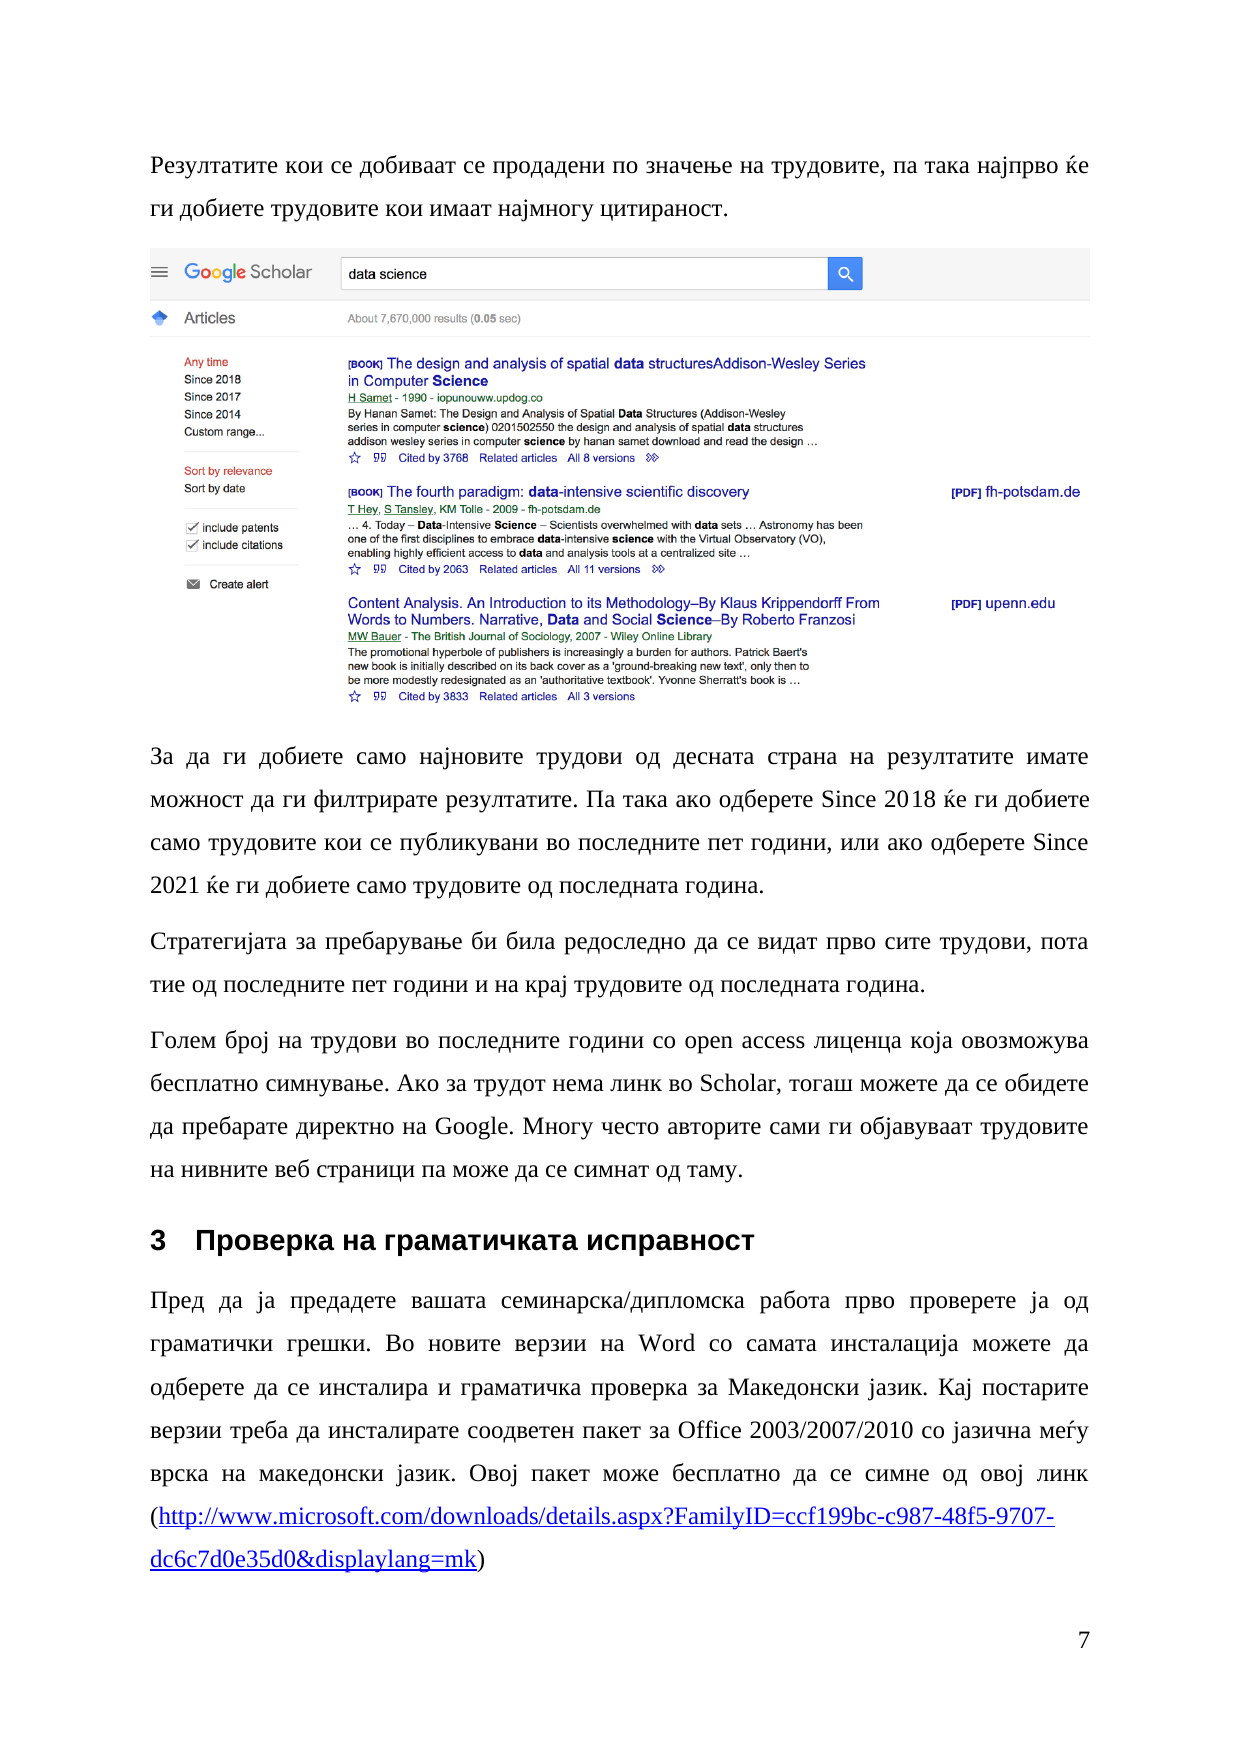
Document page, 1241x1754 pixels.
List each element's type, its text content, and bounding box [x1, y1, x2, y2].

picture [150, 248, 1090, 715]
text Стратегијата за пребарување би била редоследно да се видат прво сите трудови, пота тие од последните пет години и на крај трудовите од последната година. [150, 926, 1090, 998]
subtitle Проверка на граматичката исправност [150, 1222, 1090, 1256]
text Пред да ја предадете вашата семинарска/дипломска работа прво проверете ја од граматички грешки. Во новите верзии на Word со самата инсталација можете да одберете да се инсталира и граматичка проверка за Македонски јазик. Кај постарите верзии треба да инсталирате соодветен пакет за Office 2003/2007/2010 со јазична меѓу врска на македонски јазик. Овој пакет може бесплатно да се симне од овој линк (http://www.microsoft.com/downloads/details.aspx?FamilyID=ccf199bc-c987-48f5-9707-dc6c7d0e35d0&displaylang=mk) [150, 1285, 1090, 1573]
text За да ги добиете само најновите трудови од десната страна на резултатите имате можност да ги филтрирате резултатите. Па така ако одберете Since 2018 ќе ги добиете само трудовите кои се публикувани во последните пет години, или ако одберете Since 2021 ќе ги добиете само трудовите од последната година. [150, 741, 1090, 899]
text Голем број на трудови во последните години со open access лиценца која овозможува бесплатно симнување. Ако за трудот нема линк во Scholar, тогаш можете да се обидете да пребарате директно на Google. Многу често авторите сами ги објавуваат трудовите на нивните веб страници па може да се симнат од таму. [150, 1025, 1090, 1183]
